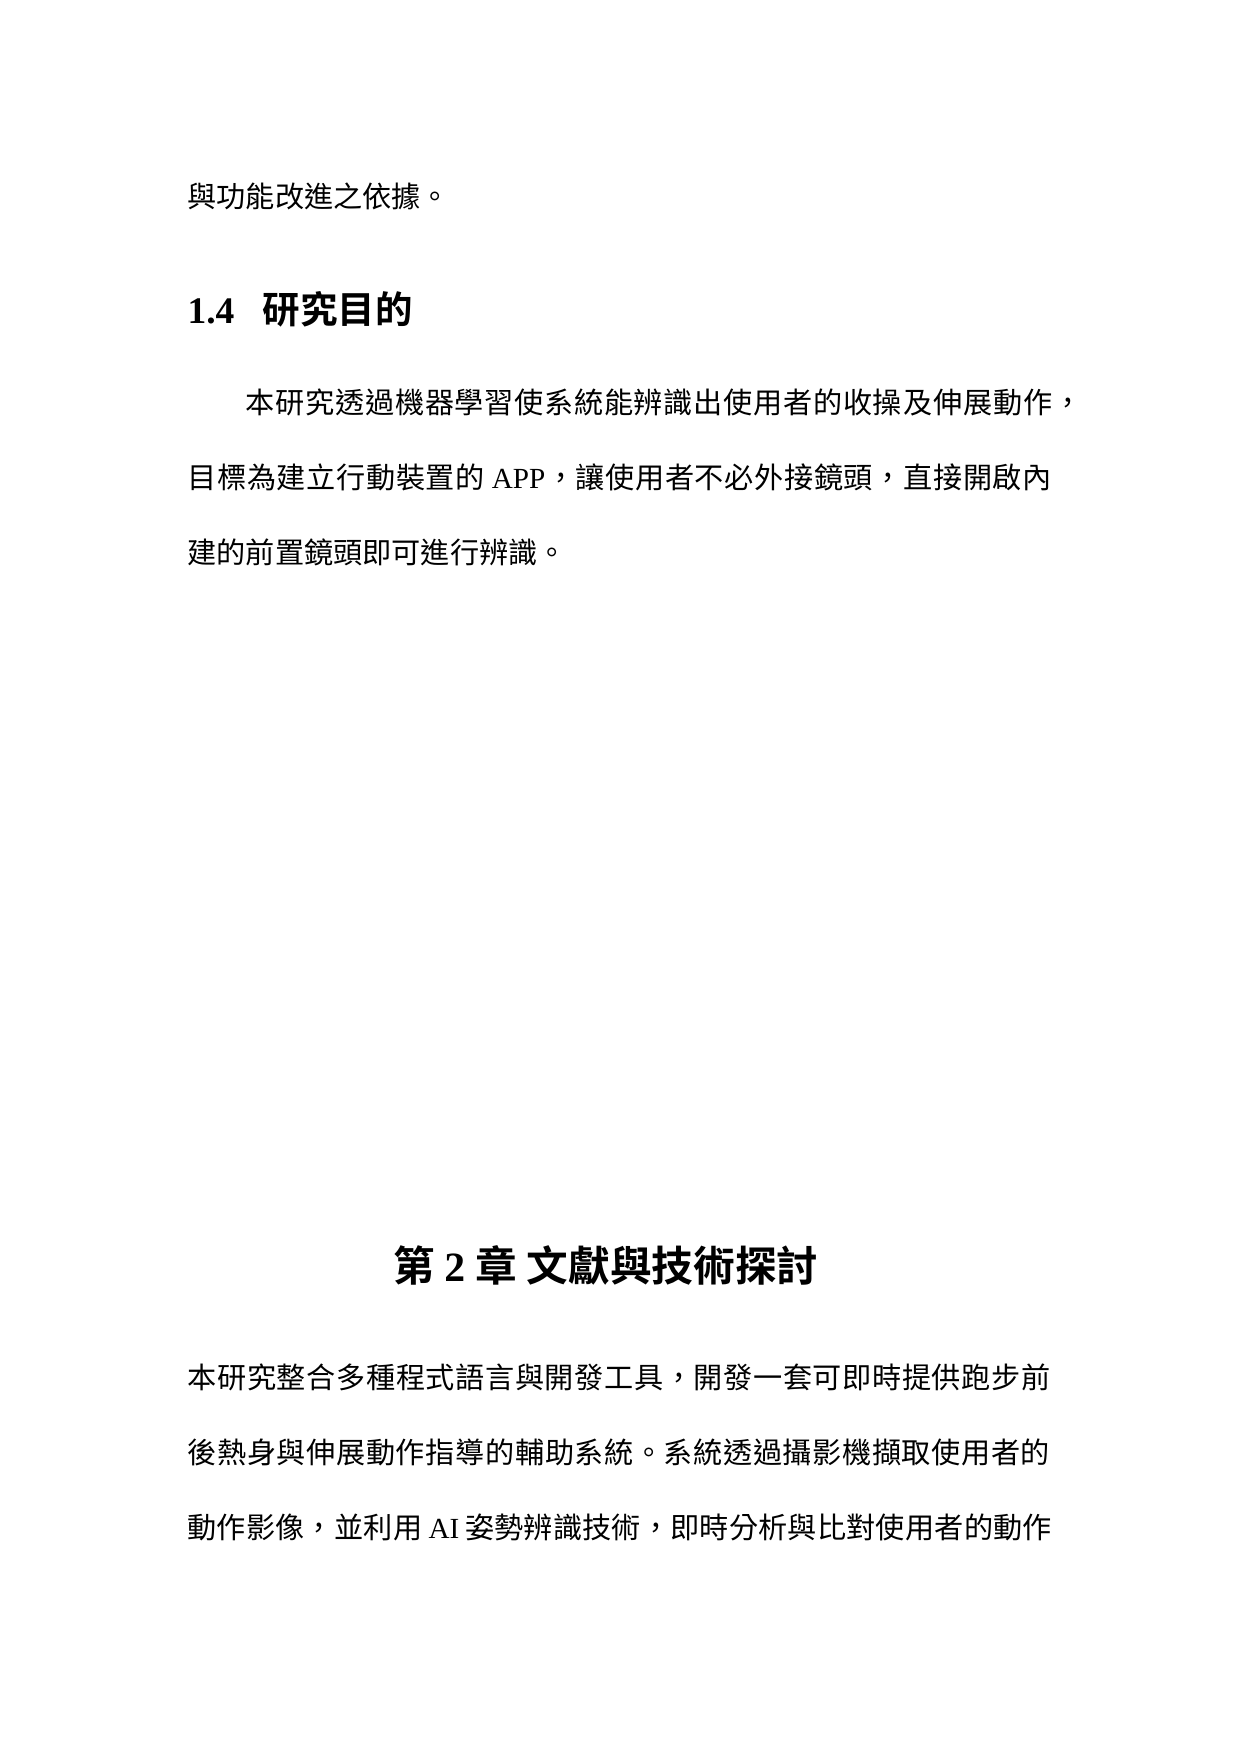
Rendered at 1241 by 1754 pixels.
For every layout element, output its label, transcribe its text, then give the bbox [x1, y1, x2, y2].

subtitle 文獻與技術探討 [225, 1226, 1053, 1301]
text 本研究透過機器學習使系統能辨識出使用者的收操及伸展動作，目標為建立行動裝置的APP，讓使用者不必外接鏡頭，直接開啟內建的前置鏡頭即可進行辨識。 [187, 363, 1053, 588]
subtitle 研究目的 [187, 269, 1053, 344]
